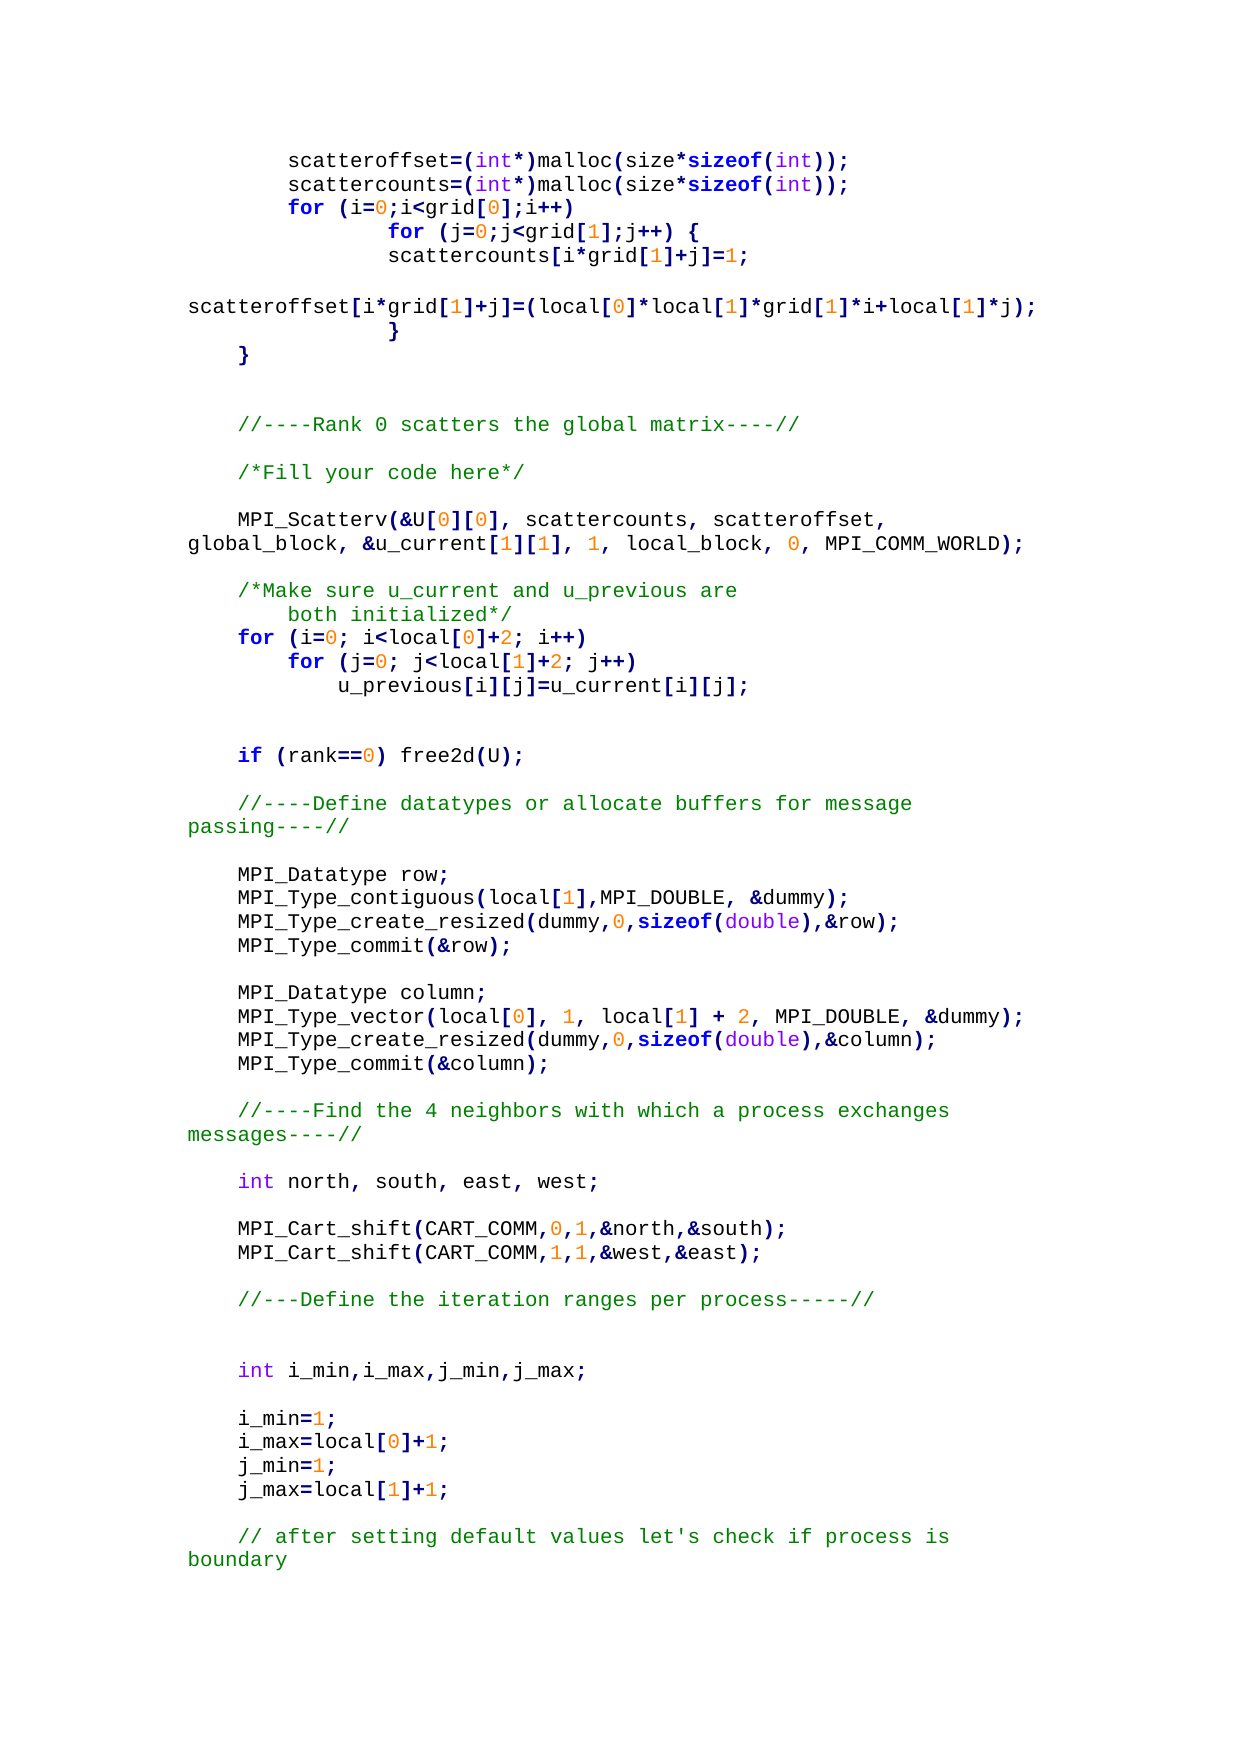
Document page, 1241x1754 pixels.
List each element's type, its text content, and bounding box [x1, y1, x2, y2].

text MPI_Type_contiguous(local[1],MPI_DOUBLE, &dummy); [187, 887, 1053, 911]
text for (j=0;j<grid[1];j++) { [187, 221, 1053, 244]
text scattercounts[i*grid[1]+j]=1; [187, 244, 1053, 268]
text //----Rank 0 scatters the global matrix----// [187, 414, 1053, 438]
text i_min=1; [187, 1408, 1053, 1431]
text if (rank==0) free2d(U); [187, 746, 1053, 769]
text //----Find the 4 neighbors with which a process exchanges messages----// [187, 1100, 1053, 1147]
text MPI_Datatype column; [187, 982, 1053, 1006]
text scatteroffset[i*grid[1]+j]=(local[0]*local[1]*grid[1]*i+local[1]*j); [187, 268, 1053, 320]
text MPI_Type_commit(&row); [187, 935, 1053, 958]
text //---Define the iteration ranges per process-----// [187, 1289, 1053, 1313]
text MPI_Cart_shift(CART_COMM,1,1,&west,&east); [187, 1242, 1053, 1266]
text // after setting default values let's check if process is boundary [187, 1526, 1053, 1573]
text MPI_Cart_shift(CART_COMM,0,1,&north,&south); [187, 1218, 1053, 1242]
text MPI_Type_create_resized(dummy,0,sizeof(double),&row); [187, 911, 1053, 935]
text //----Define datatypes or allocate buffers for message passing----// [187, 793, 1053, 840]
text /*Fill your code here*/ [187, 462, 1053, 485]
text MPI_Type_vector(local[0], 1, local[1] + 2, MPI_DOUBLE, &dummy); [187, 1006, 1053, 1029]
text i_max=local[0]+1; [187, 1431, 1053, 1455]
text MPI_Datatype row; [187, 864, 1053, 887]
text /*Make sure u_current and u_previous are [187, 580, 1053, 604]
text j_max=local[1]+1; [187, 1478, 1053, 1502]
text j_min=1; [187, 1455, 1053, 1478]
text } [187, 320, 1053, 343]
text int north, south, east, west; [187, 1171, 1053, 1195]
text u_previous[i][j]=u_current[i][j]; [187, 674, 1053, 698]
text scattercounts=(int*)malloc(size*sizeof(int)); [187, 174, 1053, 197]
text for (i=0;i<grid[0];i++) [187, 197, 1053, 221]
text both initialized*/ [187, 604, 1053, 627]
text MPI_Scatterv(&U[0][0], scattercounts, scatteroffset, global_block, &u_current[1][1], 1, local_block, 0, MPI_COMM_WORLD); [187, 509, 1053, 556]
text } [187, 343, 1053, 367]
text for (i=0; i<local[0]+2; i++) [187, 627, 1053, 651]
text MPI_Type_create_resized(dummy,0,sizeof(double),&column); [187, 1029, 1053, 1053]
text MPI_Type_commit(&column); [187, 1053, 1053, 1077]
text int i_min,i_max,j_min,j_max; [187, 1360, 1053, 1384]
text scatteroffset=(int*)malloc(size*sizeof(int)); [187, 150, 1053, 174]
text for (j=0; j<local[1]+2; j++) [187, 651, 1053, 674]
